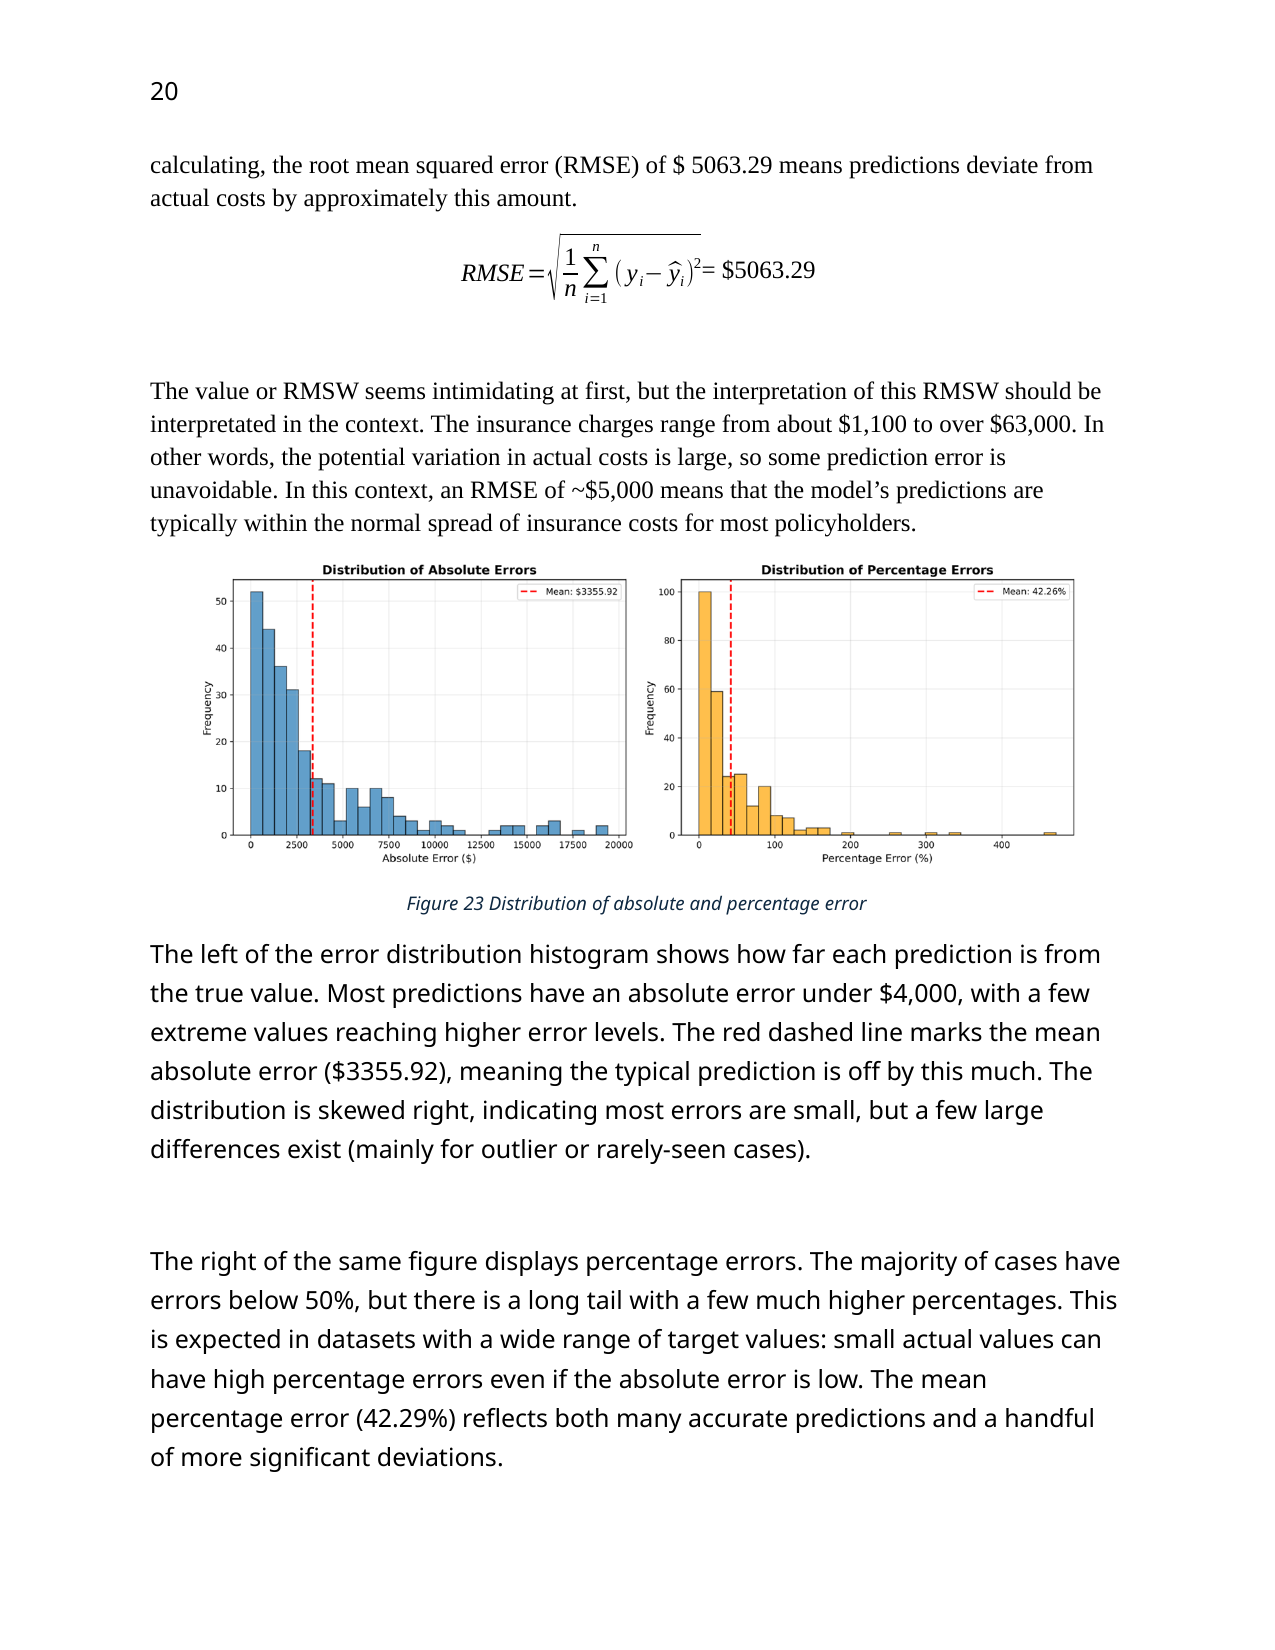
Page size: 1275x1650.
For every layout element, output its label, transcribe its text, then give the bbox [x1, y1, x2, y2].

text The left of the error distribution histogram shows how far each prediction is from the true value. Most predictions have an absolute error under $4,000, with a few extreme values reaching higher error levels. The red dashed line marks the mean absolute error ($3355.92), meaning the typical prediction is off by this much. The distribution is skewed right, indicating most errors are small, but a few large differences exist (mainly for outlier or rarely-seen cases). [150, 936, 1125, 1166]
text The value or RMSW seems intimidating at first, but the interpretation of this RMSW should be interpretated in the context. The insurance charges range from about $1,100 to over $63,000. In other words, the potential variation in actual costs is large, so some prediction error is unavoidable. In this context, an RMSE of ~$5,000 means that the model’s predictions are typically within the normal spread of insurance costs for most policyholders. [150, 376, 1125, 537]
picture [195, 558, 1080, 870]
text = $5063.29 [150, 233, 1125, 306]
text Figure 23 Distribution of absolute and percentage error [150, 890, 1125, 916]
text The right of the same figure displays percentage errors. The majority of cases have errors below 50%, but there is a long tail with a few much higher percentages. This is expected in datasets with a wide range of target values: small actual values can have high percentage errors even if the absolute error is low. The mean percentage error (42.29%) reflects both many accurate predictions and a handful of more significant deviations. [150, 1244, 1125, 1474]
